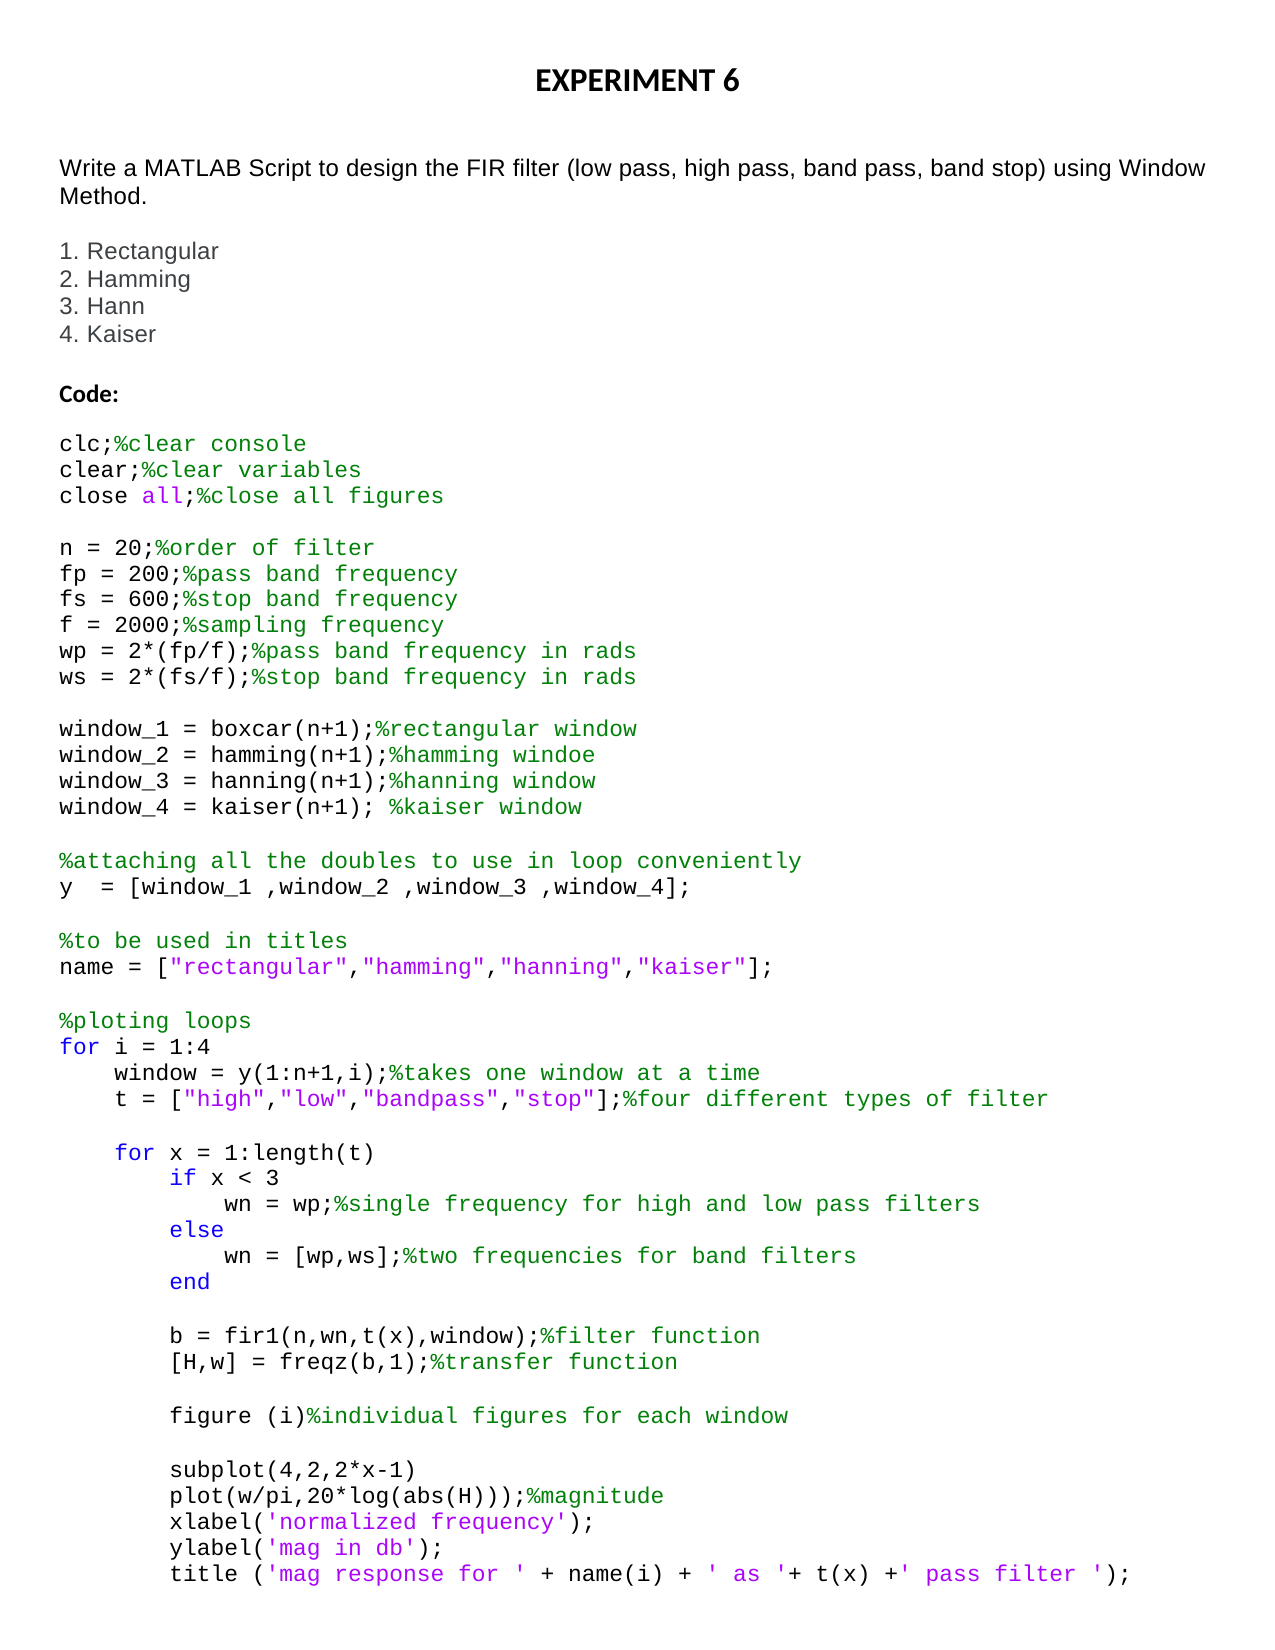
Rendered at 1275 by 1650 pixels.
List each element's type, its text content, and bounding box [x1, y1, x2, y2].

text n = 20;%order of filter [59, 536, 1216, 562]
text b = fir1(n,wn,t(x),window);%filter function [59, 1324, 1216, 1350]
text fs = 600;%stop band frequency [59, 588, 1216, 614]
text 3. Hann [59, 292, 1216, 320]
text Code: [59, 378, 1216, 408]
text %attaching all the doubles to use in loop conveniently [59, 849, 1216, 875]
text ws = 2*(fs/f);%stop band frequency in rads [59, 666, 1216, 692]
text end [59, 1271, 1216, 1296]
text Write a MATLAB Script to design the FIR filter (low pass, high pass, band pass, band stop) using Window Method. [59, 154, 1216, 209]
text ylabel('mag in db'); [59, 1536, 1216, 1562]
text [H,w] = freqz(b,1);%transfer function [59, 1350, 1216, 1376]
text for i = 1:4 [59, 1035, 1216, 1061]
text window = y(1:n+1,i);%takes one window at a time [59, 1061, 1216, 1087]
text window_3 = hanning(n+1);%hanning window [59, 769, 1216, 795]
text clc;%clear console [59, 432, 1216, 458]
text window_4 = kaiser(n+1); %kaiser window [59, 795, 1216, 821]
text figure (i)%individual figures for each window [59, 1404, 1216, 1430]
text plot(w/pi,20*log(abs(H)));%magnitude [59, 1484, 1216, 1510]
text window_1 = boxcar(n+1);%rectangular window [59, 717, 1216, 743]
text for x = 1:length(t) [59, 1141, 1216, 1167]
text 2. Hamming [59, 265, 1216, 292]
text fp = 200;%pass band frequency [59, 562, 1216, 588]
text window_2 = hamming(n+1);%hamming windoe [59, 743, 1216, 769]
text xlabel('normalized frequency'); [59, 1510, 1216, 1536]
text wp = 2*(fp/f);%pass band frequency in rads [59, 640, 1216, 666]
text subplot(4,2,2*x-1) [59, 1458, 1216, 1484]
text close all;%close all figures [59, 484, 1216, 510]
text clear;%clear variables [59, 458, 1216, 484]
text wn = [wp,ws];%two frequencies for band filters [59, 1244, 1216, 1271]
text %to be used in titles [59, 929, 1216, 955]
text 4. Kaiser [59, 320, 1216, 347]
text %ploting loops [59, 1009, 1216, 1035]
text f = 2000;%sampling frequency [59, 614, 1216, 640]
text else [59, 1219, 1216, 1244]
text if x < 3 [59, 1167, 1216, 1193]
text 1. Rectangular [59, 237, 1216, 265]
text wn = wp;%single frequency for high and low pass filters [59, 1193, 1216, 1219]
text name = ["rectangular","hamming","hanning","kaiser"]; [59, 955, 1216, 981]
text EXPERIMENT 6 [59, 59, 1216, 100]
text y = [window_1 ,window_2 ,window_3 ,window_4]; [59, 875, 1216, 901]
text title ('mag response for ' + name(i) + ' as '+ t(x) +' pass filter '); [59, 1562, 1216, 1588]
text t = ["high","low","bandpass","stop"];%four different types of filter [59, 1087, 1216, 1113]
